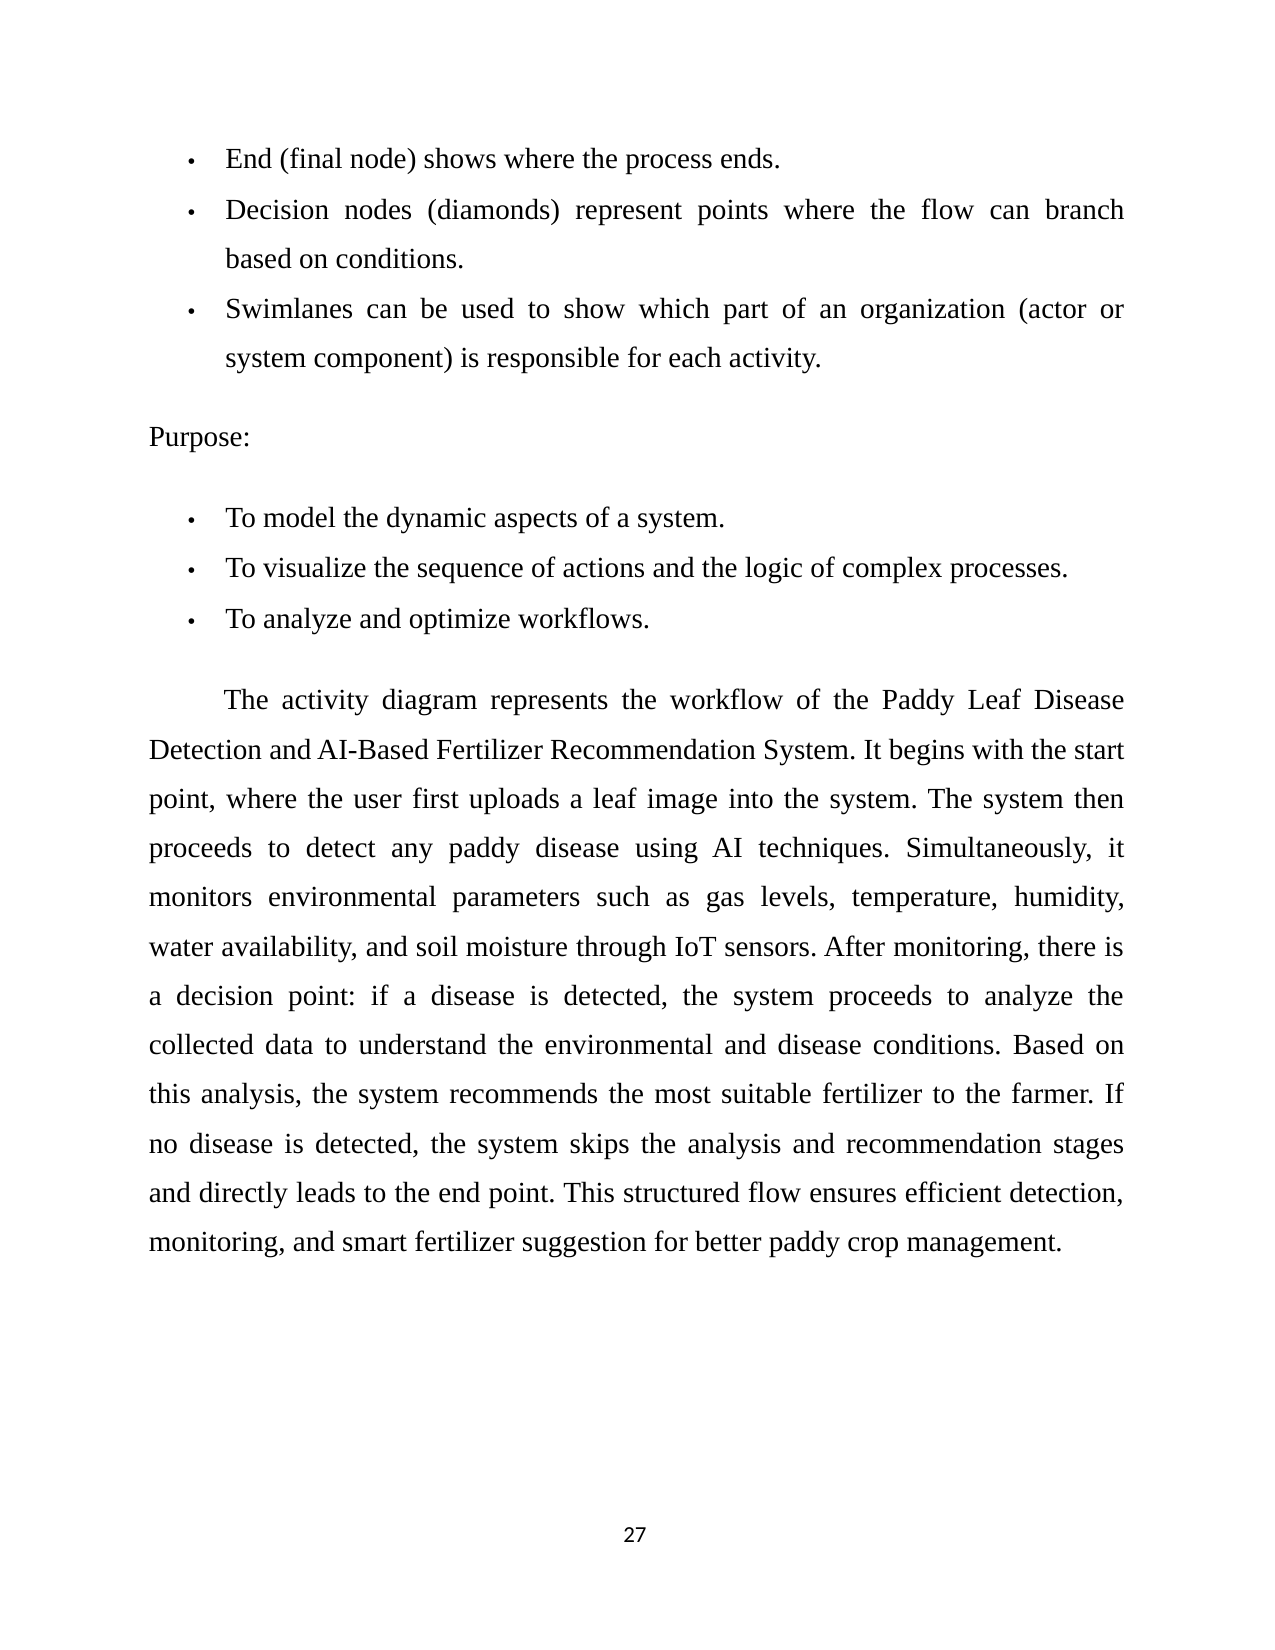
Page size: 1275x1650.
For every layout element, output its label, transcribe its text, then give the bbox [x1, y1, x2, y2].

list To visualize the sequence of actions and the logic of complex processes. [188, 551, 1126, 584]
list Decision nodes (diamonds) represent points where the flow can branch based on conditions. [188, 192, 1126, 275]
list To model the dynamic aspects of a system. [188, 500, 1126, 534]
list End (final node) shows where the process ends. [188, 142, 1126, 175]
list Swimlanes can be used to show which part of an organization (actor or system component) is responsible for each activity. [188, 291, 1126, 374]
text Purpose: [148, 419, 1126, 452]
text The activity diagram represents the workflow of the Paddy Leaf Disease Detection and AI-Based Fertilizer Recommendation System. It begins with the start point, where the user first uploads a leaf image into the system. The system then proceeds to detect any paddy disease using AI techniques. Simultaneously, it monitors environmental parameters such as gas levels, temperature, humidity, water availability, and soil moisture through IoT sensors. After monitoring, there is a decision point: if a disease is detected, the system proceeds to analyze the collected data to understand the environmental and disease conditions. Based on this analysis, the system recommends the most suitable fertilizer to the farmer. If no disease is detected, the system skips the analysis and recommendation stages and directly leads to the end point. This structured flow ensures efficient detection, monitoring, and smart fertilizer suggestion for better paddy crop management. [148, 682, 1126, 1258]
list To analyze and optimize workflows. [188, 601, 1126, 634]
